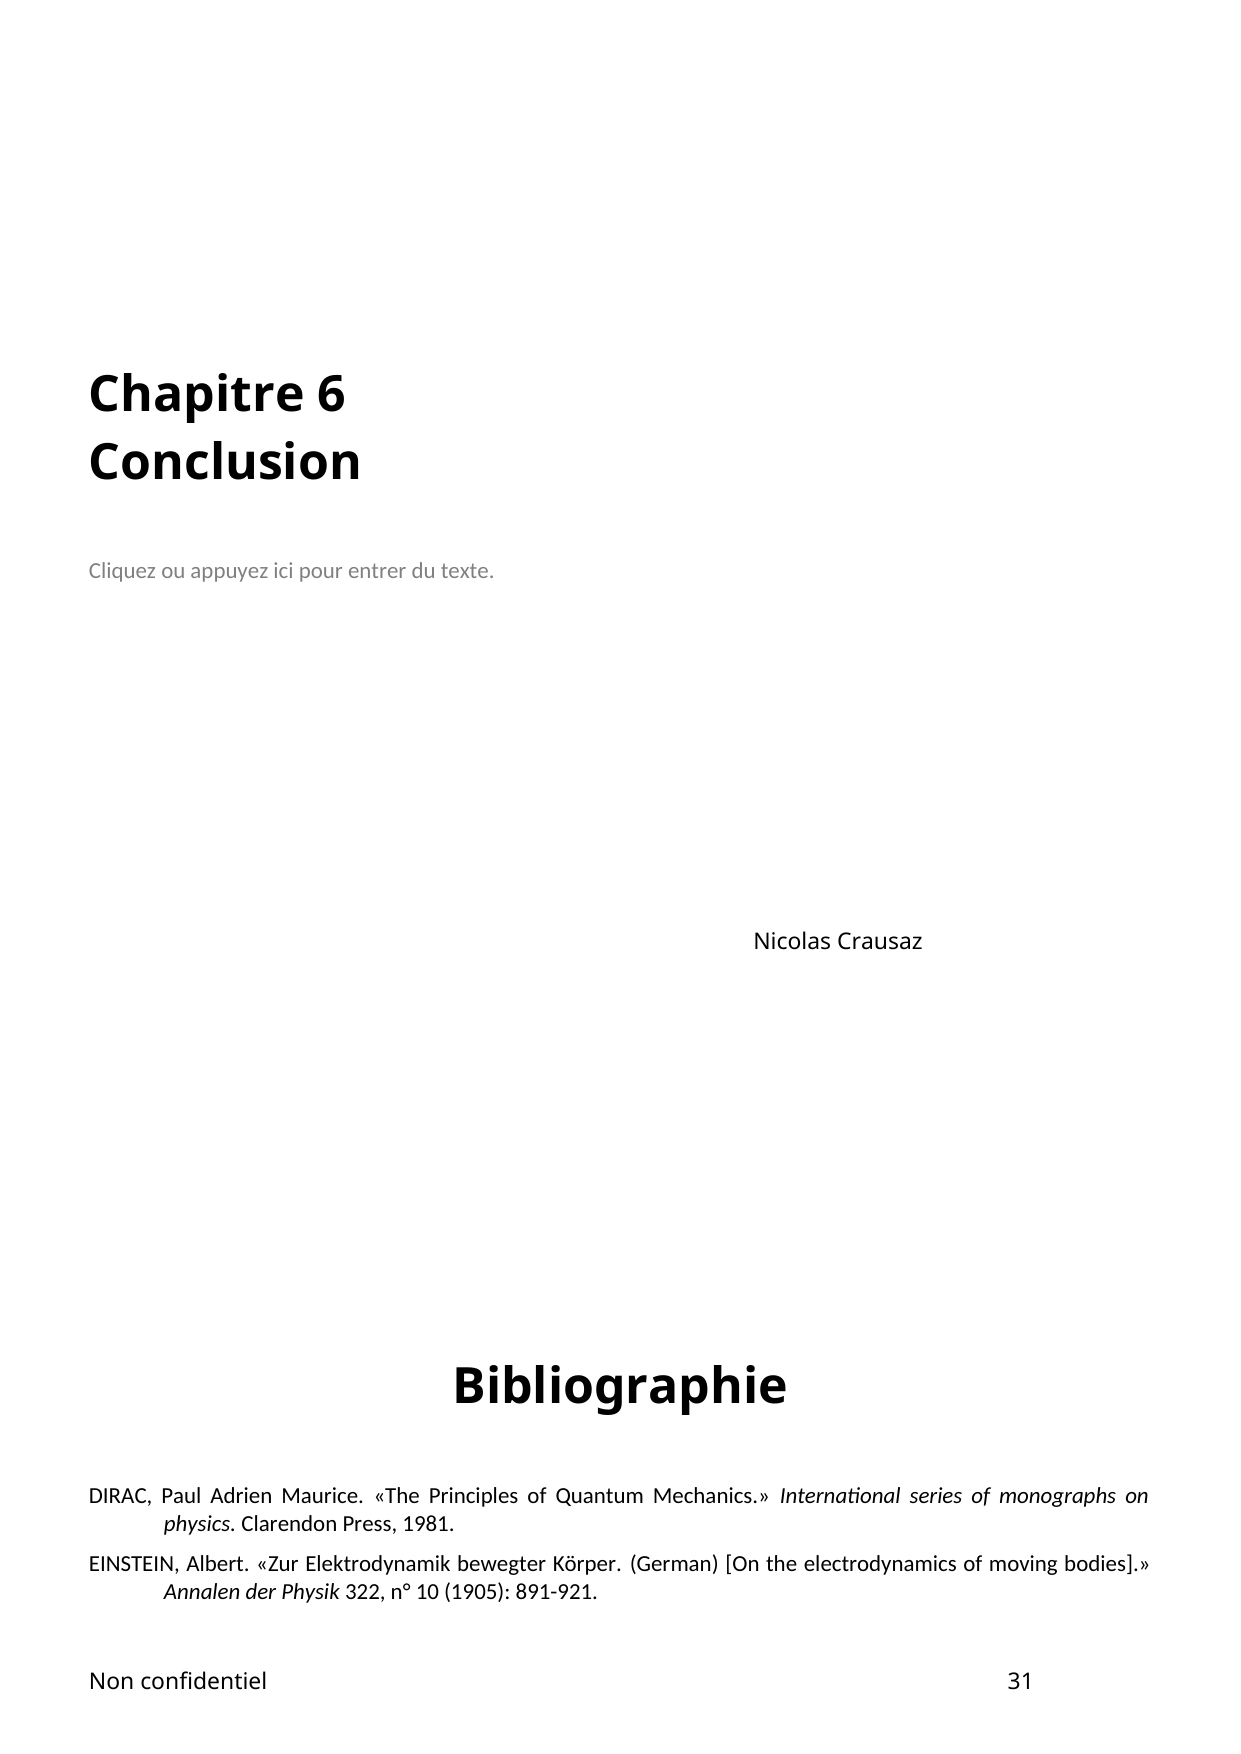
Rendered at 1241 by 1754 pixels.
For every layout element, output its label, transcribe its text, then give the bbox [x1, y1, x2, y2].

text Nicolas Crausaz [89, 925, 1152, 956]
subtitle Conclusion [89, 358, 1152, 494]
